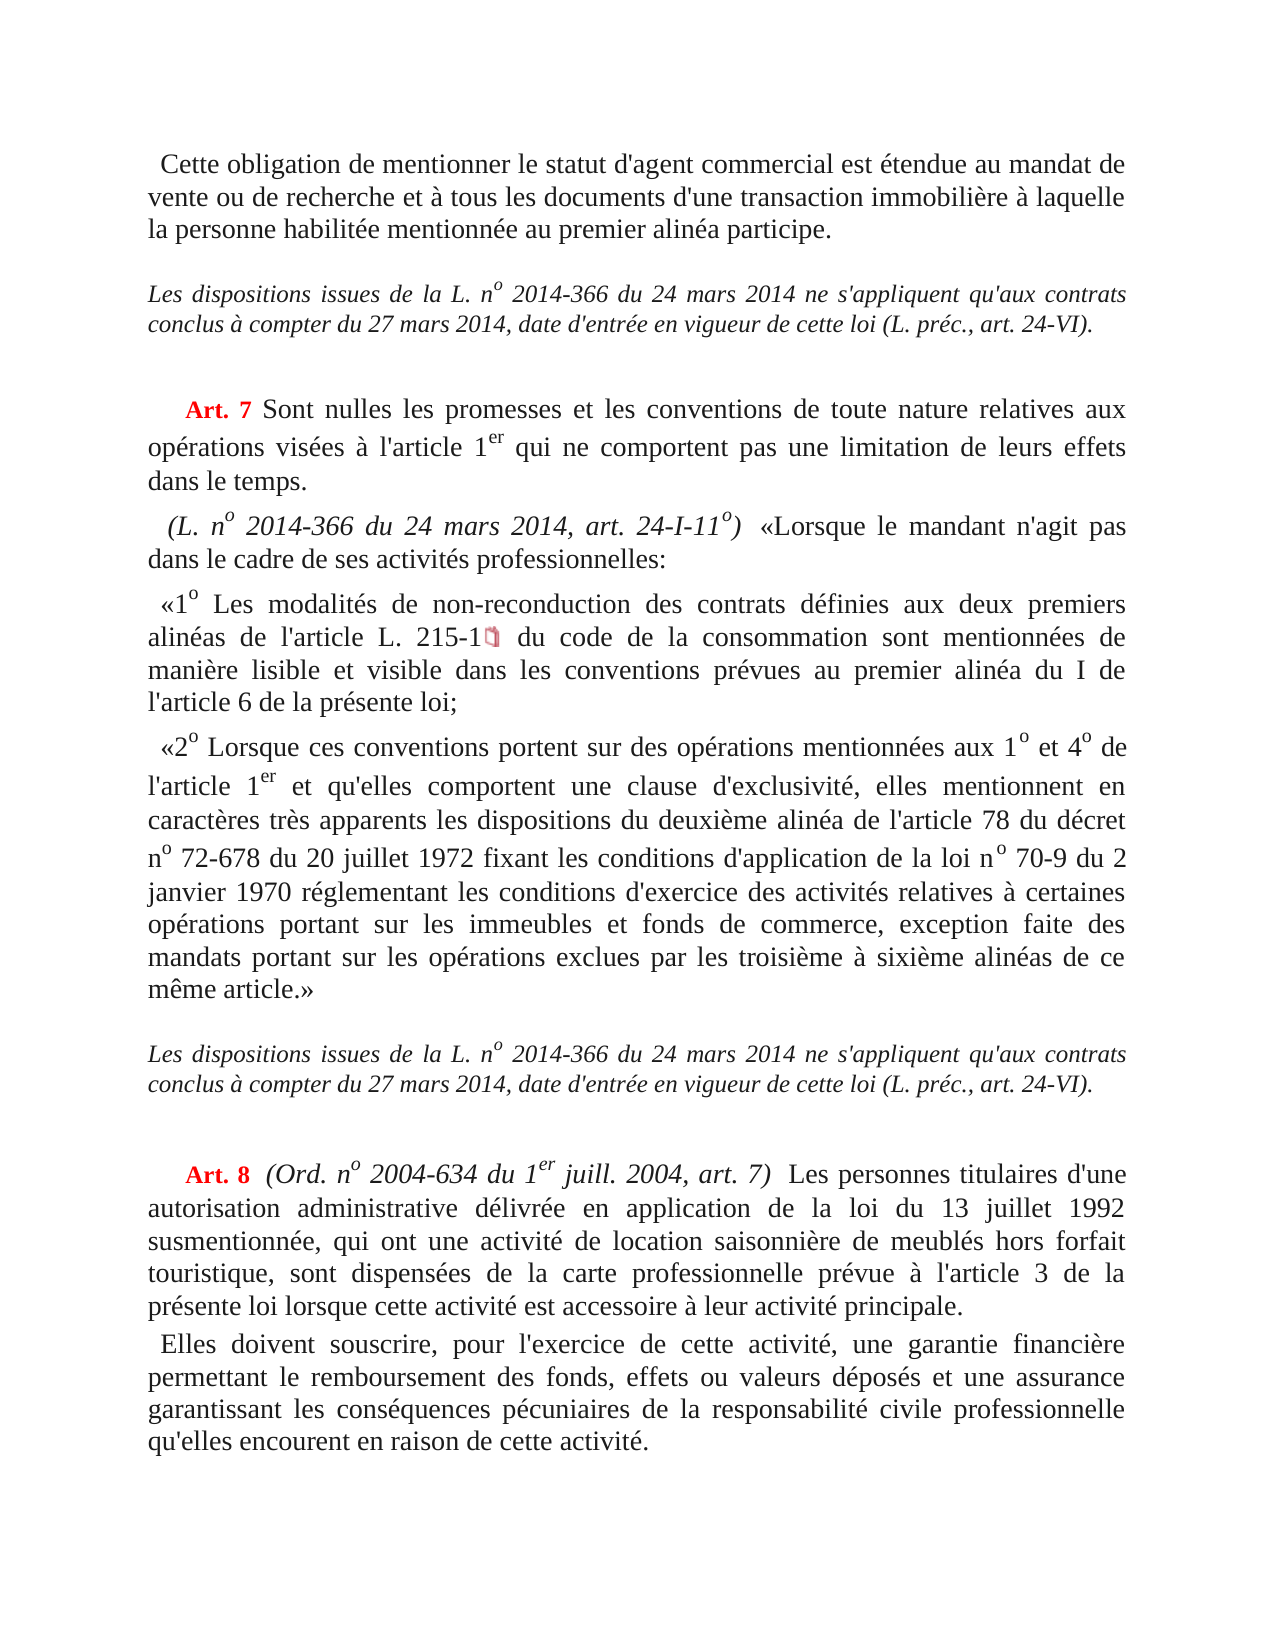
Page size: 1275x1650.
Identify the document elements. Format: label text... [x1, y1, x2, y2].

text (L. no 2014-366 du 24 mars 2014, art. 24-I-11o) «Lorsque le mandant n'agit pas dans le cadre de ses activités professionnelles: [148, 503, 1127, 575]
text «1o Les modalités de non-reconduction des contrats définies aux deux premiers alinéas de l'article L. 215-1 du code de la consommation sont mentionnées de manière lisible et visible dans les conventions prévues au premier alinéa du I de l'article 6 de la présente loi; [148, 581, 1127, 718]
text «2o Lorsque ces conventions portent sur des opérations mentionnées aux 1o et 4o de l'article 1er et qu'elles comportent une clause d'exclusivité, elles mentionnent en caractères très apparents les dispositions du deuxième alinéa de l'article 78 du décret no 72-678 du 20 juillet 1972 fixant les conditions d'application de la loi no 70-9 du 2 janvier 1970 réglementant les conditions d'exercice des activités relatives à certaines opérations portant sur les immeubles et fonds de commerce, exception faite des mandats portant sur les opérations exclues par les troisième à sixième alinéas de ce même article.» [148, 724, 1127, 1004]
text Art. 8 (Ord. no 2004-634 du 1er juill. 2004, art. 7) Les personnes titulaires d'une autorisation administrative délivrée en application de la loi du 13 juillet 1992 susmentionnée, qui ont une activité de location saisonnière de meublés hors forfait touristique, sont dispensées de la carte professionnelle prévue à l'article 3 de la présente loi lorsque cette activité est accessoire à leur activité principale. [148, 1152, 1127, 1321]
text Elles doivent souscrire, pour l'exercice de cette activité, une garantie financière permettant le remboursement des fonds, effets ou valeurs déposés et une assurance garantissant les conséquences pécuniaires de la responsabilité civile professionnelle qu'elles encourent en raison de cette activité. [148, 1327, 1127, 1457]
picture [482, 626, 503, 647]
text Art. 7 Sont nulles les promesses et les conventions de toute nature relatives aux opérations visées à l'article 1er qui ne comportent pas une limitation de leurs effets dans le temps. [148, 392, 1127, 496]
text Cette obligation de mentionner le statut d'agent commercial est étendue au mandat de vente ou de recherche et à tous les documents d'une transaction immobilière à laquelle la personne habilitée mentionnée au premier alinéa participe. [148, 148, 1127, 245]
